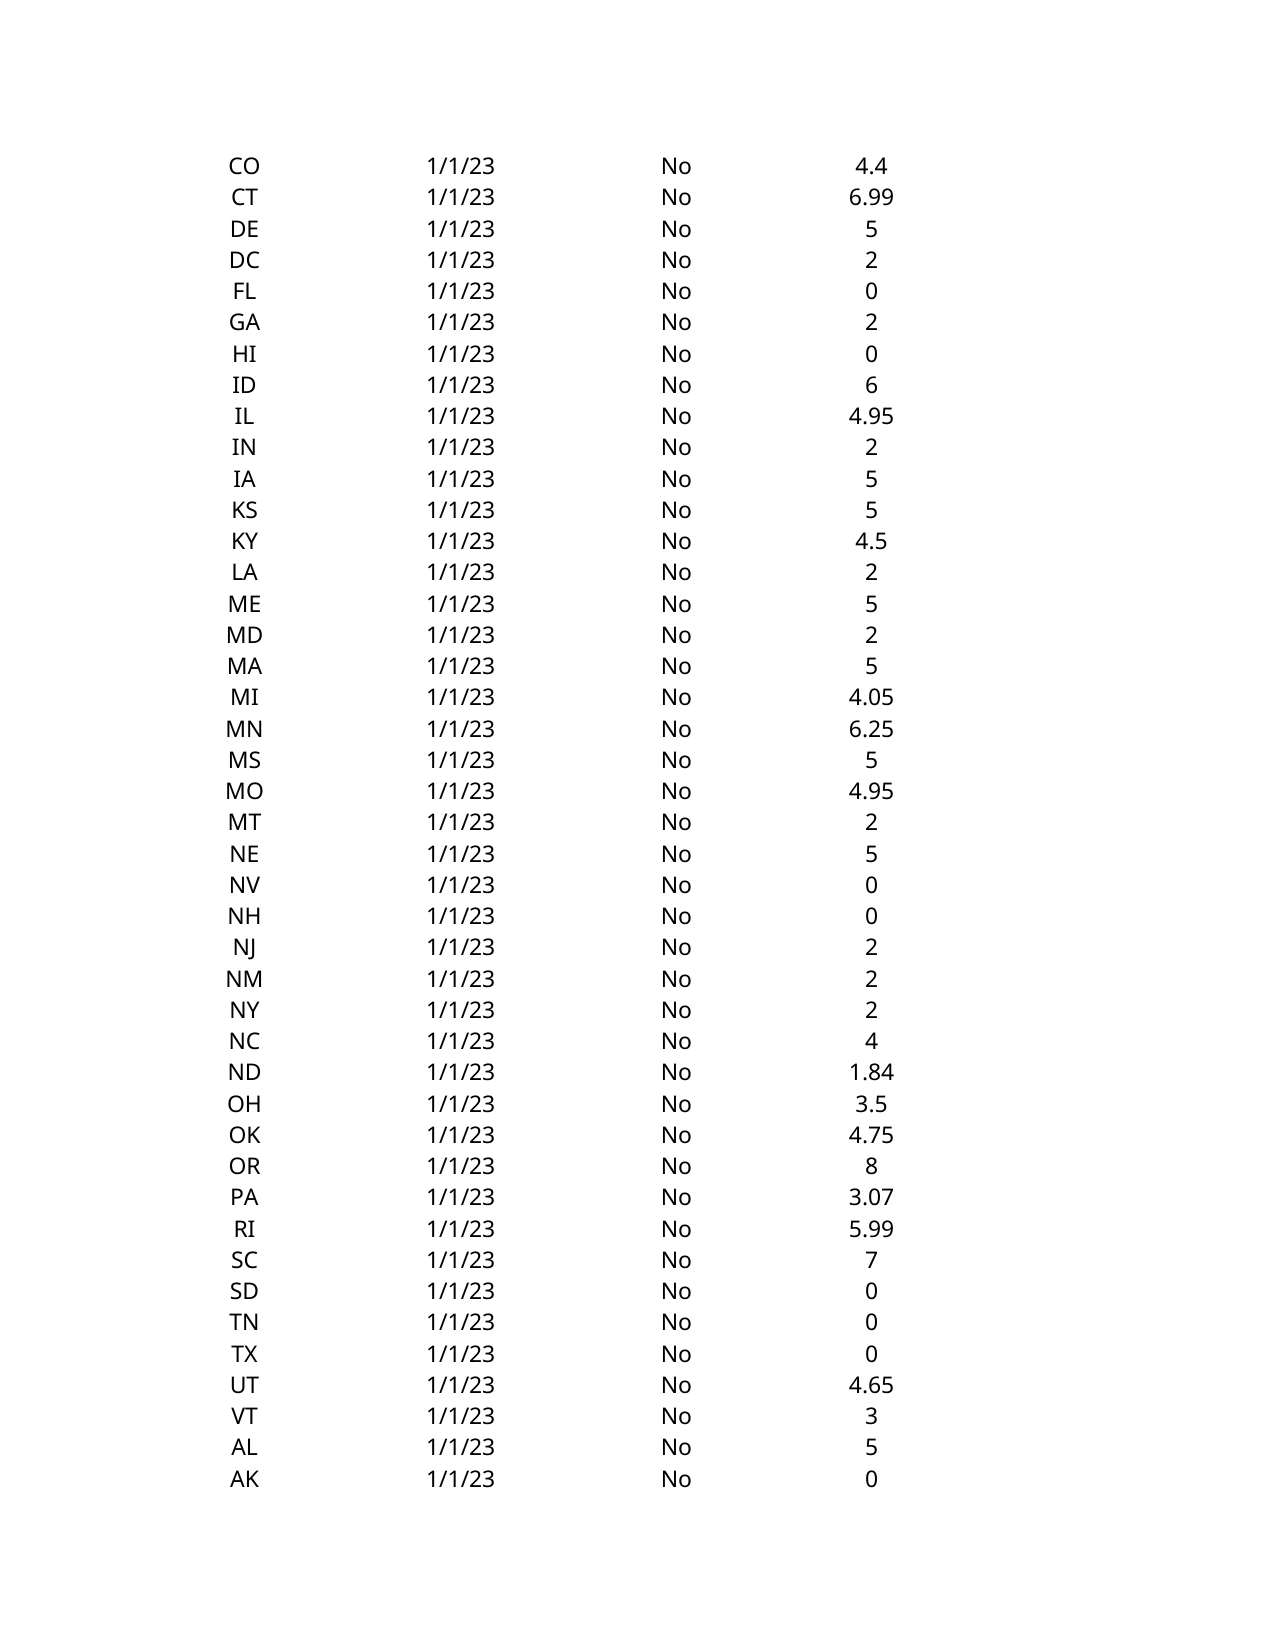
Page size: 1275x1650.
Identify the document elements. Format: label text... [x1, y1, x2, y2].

table_cell 2 [770, 619, 973, 650]
table_cell 1/1/23 [339, 369, 583, 400]
table_cell OR [150, 1150, 338, 1181]
table_cell 0 [770, 900, 973, 931]
table_cell No [583, 463, 770, 494]
table_cell 4.75 [770, 1119, 973, 1150]
table_cell 1/1/23 [339, 900, 583, 931]
table_cell 6.25 [770, 713, 973, 744]
table_cell 1/1/23 [339, 1119, 583, 1150]
table_cell 4.65 [770, 1369, 973, 1400]
table_cell KS [150, 494, 338, 525]
table_cell 1/1/23 [339, 244, 583, 275]
table_cell 1/1/23 [339, 400, 583, 431]
table_cell No [583, 338, 770, 369]
table_cell NY [150, 994, 338, 1025]
table_cell 1/1/23 [339, 494, 583, 525]
table_cell IA [150, 463, 338, 494]
table_cell 5 [770, 744, 973, 775]
table_cell No [583, 494, 770, 525]
table_cell 1/1/23 [339, 1056, 583, 1087]
table_cell 2 [770, 994, 973, 1025]
table_cell 0 [770, 1338, 973, 1369]
table_cell No [583, 1338, 770, 1369]
table_cell IN [150, 431, 338, 462]
table_cell 1/1/23 [339, 994, 583, 1025]
table_cell 0 [770, 869, 973, 900]
table_cell 1/1/23 [339, 931, 583, 962]
table_cell 1/1/23 [339, 1150, 583, 1181]
table_cell No [583, 744, 770, 775]
table_cell 1/1/23 [339, 1275, 583, 1306]
table_cell No [583, 181, 770, 212]
table_cell 5 [770, 650, 973, 681]
table_cell NJ [150, 931, 338, 962]
table_cell No [583, 994, 770, 1025]
table_cell 2 [770, 963, 973, 994]
table_cell 4.4 [770, 150, 973, 181]
table_cell 1/1/23 [339, 713, 583, 744]
table_cell MI [150, 681, 338, 712]
table_cell MN [150, 713, 338, 744]
table_cell No [583, 900, 770, 931]
table_cell NH [150, 900, 338, 931]
table_cell LA [150, 556, 338, 587]
table_cell 5.99 [770, 1213, 973, 1244]
table_cell 1/1/23 [339, 431, 583, 462]
table_cell No [583, 619, 770, 650]
table_cell 0 [770, 1306, 973, 1337]
table_cell 7 [770, 1244, 973, 1275]
table_cell 2 [770, 931, 973, 962]
table_cell 1/1/23 [339, 1181, 583, 1212]
table_cell 1/1/23 [339, 588, 583, 619]
table_cell 5 [770, 588, 973, 619]
table_cell 4 [770, 1025, 973, 1056]
table_cell No [583, 213, 770, 244]
table_cell 3.5 [770, 1088, 973, 1119]
table_cell No [583, 931, 770, 962]
table_cell 1/1/23 [339, 681, 583, 712]
table_cell 2 [770, 431, 973, 462]
table_cell No [583, 1306, 770, 1337]
table_cell MS [150, 744, 338, 775]
table_cell GA [150, 306, 338, 337]
table_cell 0 [770, 1275, 973, 1306]
table_cell 8 [770, 1150, 973, 1181]
table_cell 1/1/23 [339, 744, 583, 775]
table_cell 2 [770, 244, 973, 275]
table_cell No [583, 431, 770, 462]
table_cell 5 [770, 494, 973, 525]
table_cell AL [150, 1431, 338, 1462]
table_cell No [583, 588, 770, 619]
table_cell CO [150, 150, 338, 181]
table_cell 2 [770, 806, 973, 837]
table_cell 5 [770, 1431, 973, 1462]
table_cell OH [150, 1088, 338, 1119]
table_cell 1/1/23 [339, 1025, 583, 1056]
table_cell 1/1/23 [339, 150, 583, 181]
table_cell No [583, 963, 770, 994]
table_cell ME [150, 588, 338, 619]
table_cell SD [150, 1275, 338, 1306]
table_cell No [583, 650, 770, 681]
table_cell 1/1/23 [339, 963, 583, 994]
table_cell No [583, 275, 770, 306]
table_cell SC [150, 1244, 338, 1275]
table_cell FL [150, 275, 338, 306]
table_cell No [583, 1463, 770, 1494]
table_cell ID [150, 369, 338, 400]
table_cell MA [150, 650, 338, 681]
table_cell 4.95 [770, 775, 973, 806]
table_cell CT [150, 181, 338, 212]
table_cell No [583, 1213, 770, 1244]
table_cell 0 [770, 275, 973, 306]
table_cell KY [150, 525, 338, 556]
table_cell 2 [770, 556, 973, 587]
table_cell 4.95 [770, 400, 973, 431]
table_cell No [583, 806, 770, 837]
table_cell No [583, 838, 770, 869]
table_cell 6.99 [770, 181, 973, 212]
table_cell 1/1/23 [339, 1463, 583, 1494]
table_cell 1/1/23 [339, 556, 583, 587]
table_cell AK [150, 1463, 338, 1494]
table_cell No [583, 1181, 770, 1212]
table_cell No [583, 775, 770, 806]
table_cell No [583, 244, 770, 275]
table_cell 1/1/23 [339, 463, 583, 494]
table_cell 1/1/23 [339, 1306, 583, 1337]
table_cell 1/1/23 [339, 1369, 583, 1400]
table_cell 3 [770, 1400, 973, 1431]
table_cell No [583, 1244, 770, 1275]
table_cell UT [150, 1369, 338, 1400]
table_cell 1.84 [770, 1056, 973, 1087]
table_cell TX [150, 1338, 338, 1369]
table_cell 2 [770, 306, 973, 337]
table_cell 1/1/23 [339, 650, 583, 681]
table_cell HI [150, 338, 338, 369]
table_cell 5 [770, 463, 973, 494]
table_cell No [583, 713, 770, 744]
table_cell 1/1/23 [339, 1431, 583, 1462]
table_cell No [583, 1150, 770, 1181]
table_cell 1/1/23 [339, 525, 583, 556]
table_cell No [583, 556, 770, 587]
table_cell 1/1/23 [339, 838, 583, 869]
table_cell NV [150, 869, 338, 900]
table_cell RI [150, 1213, 338, 1244]
table_cell 5 [770, 838, 973, 869]
table_cell PA [150, 1181, 338, 1212]
table_cell No [583, 1119, 770, 1150]
table_cell 6 [770, 369, 973, 400]
table_cell No [583, 1056, 770, 1087]
table_cell 0 [770, 1463, 973, 1494]
table_cell 1/1/23 [339, 1213, 583, 1244]
table_cell 0 [770, 338, 973, 369]
table_cell 1/1/23 [339, 869, 583, 900]
table_cell MO [150, 775, 338, 806]
table_cell 1/1/23 [339, 181, 583, 212]
table_cell 1/1/23 [339, 1338, 583, 1369]
table_cell 1/1/23 [339, 1088, 583, 1119]
table_cell No [583, 306, 770, 337]
table_cell 4.5 [770, 525, 973, 556]
table_cell No [583, 869, 770, 900]
table_cell 1/1/23 [339, 1400, 583, 1431]
table_cell 1/1/23 [339, 775, 583, 806]
table_cell NM [150, 963, 338, 994]
table_cell No [583, 525, 770, 556]
table_cell 1/1/23 [339, 338, 583, 369]
table_cell No [583, 1400, 770, 1431]
table_cell No [583, 1025, 770, 1056]
table_cell 1/1/23 [339, 619, 583, 650]
table_cell ND [150, 1056, 338, 1087]
table_cell DC [150, 244, 338, 275]
table_cell MD [150, 619, 338, 650]
table_cell No [583, 1088, 770, 1119]
table_cell 1/1/23 [339, 275, 583, 306]
table_cell VT [150, 1400, 338, 1431]
table_cell IL [150, 400, 338, 431]
table_cell No [583, 1369, 770, 1400]
table_cell No [583, 1431, 770, 1462]
table_cell DE [150, 213, 338, 244]
table_cell 1/1/23 [339, 213, 583, 244]
table_cell 4.05 [770, 681, 973, 712]
table_cell No [583, 150, 770, 181]
table_cell 1/1/23 [339, 1244, 583, 1275]
table_cell NC [150, 1025, 338, 1056]
table_cell OK [150, 1119, 338, 1150]
table_cell No [583, 400, 770, 431]
table_cell MT [150, 806, 338, 837]
table_cell No [583, 1275, 770, 1306]
table_cell 3.07 [770, 1181, 973, 1212]
table_cell No [583, 369, 770, 400]
table_cell 1/1/23 [339, 306, 583, 337]
table_cell 5 [770, 213, 973, 244]
table_cell TN [150, 1306, 338, 1337]
table_cell NE [150, 838, 338, 869]
table_cell No [583, 681, 770, 712]
table_cell 1/1/23 [339, 806, 583, 837]
